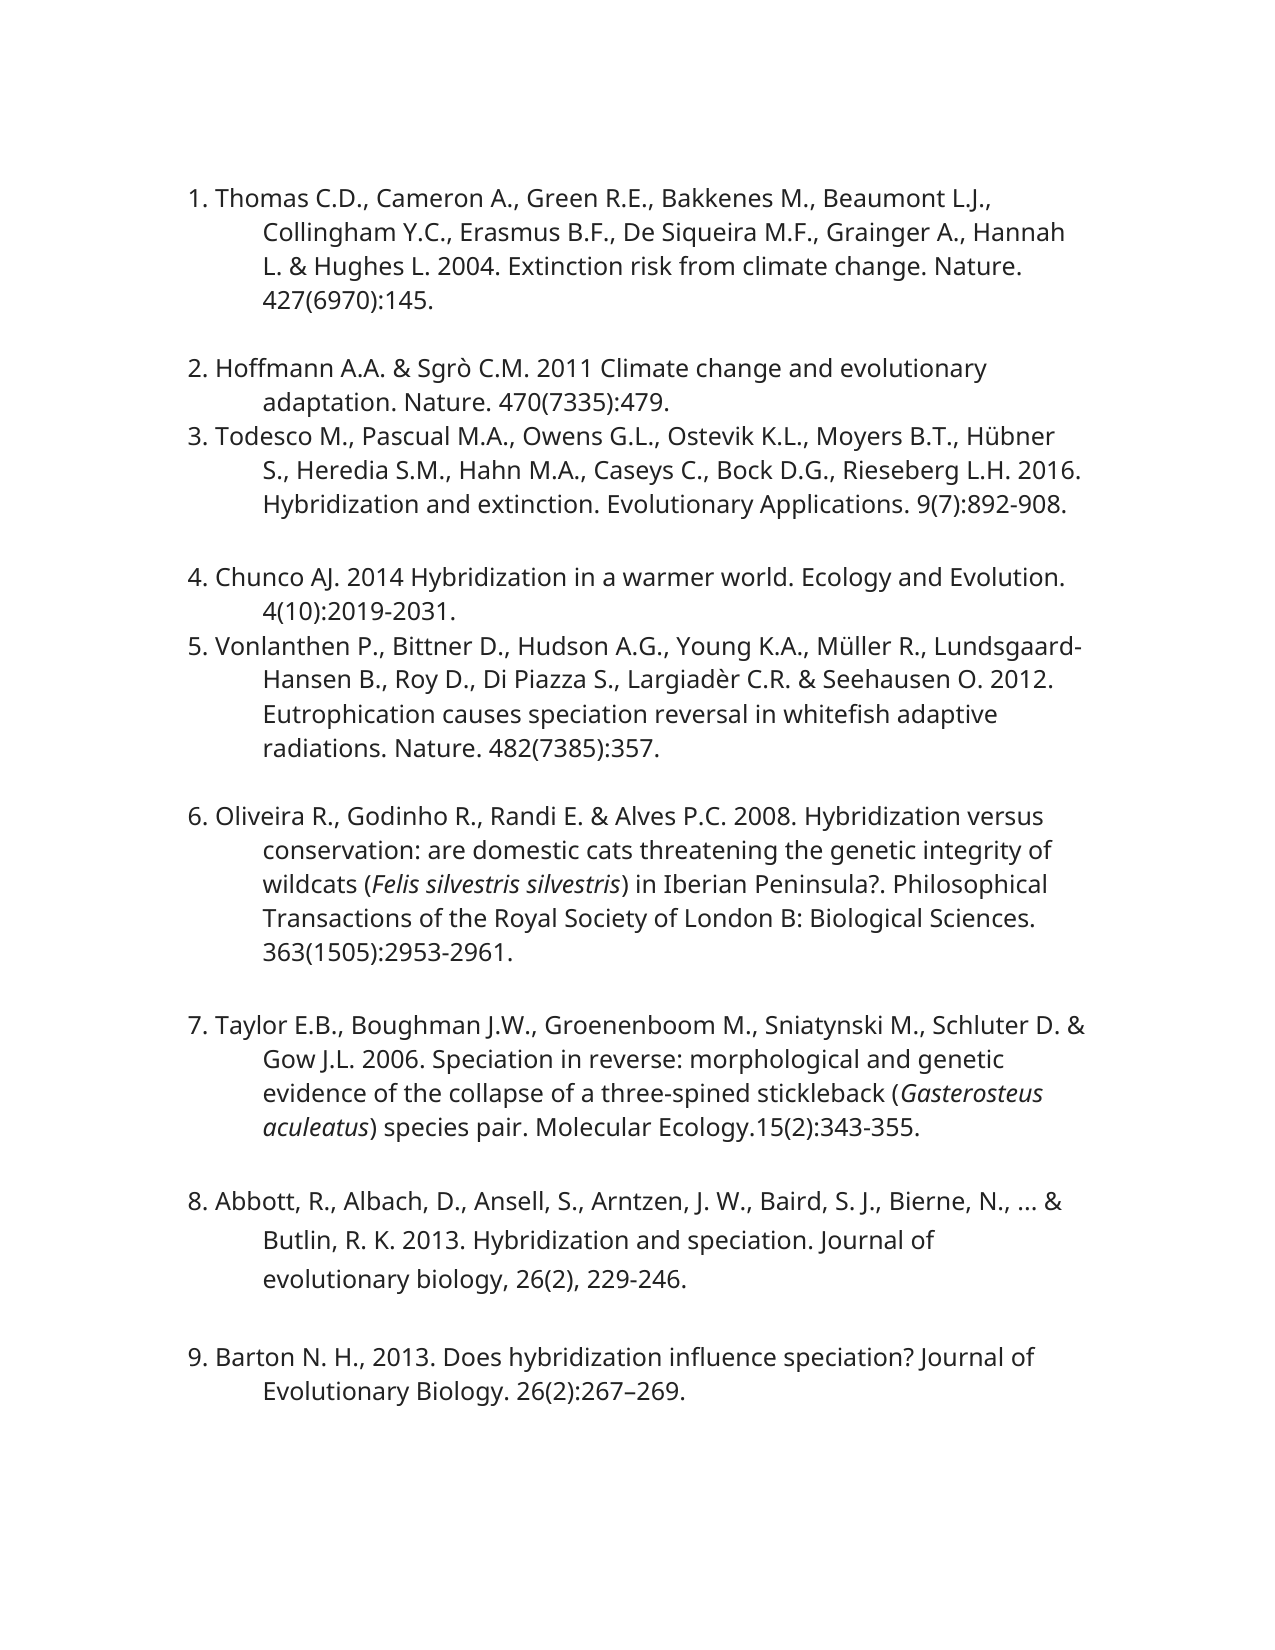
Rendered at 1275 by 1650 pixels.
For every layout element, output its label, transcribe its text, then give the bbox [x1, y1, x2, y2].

text 8. Abbott, R., Albach, D., Ansell, S., Arntzen, J. W., Baird, S. J., Bierne, N., ... & Butlin, R. K. 2013. Hybridization and speciation. Journal of evolutionary biology, 26(2), 229-246. [187, 1183, 1087, 1296]
text 3. Todesco M., Pascual M.A., Owens G.L., Ostevik K.L., Moyers B.T., Hübner S., Heredia S.M., Hahn M.A., Caseys C., Bock D.G., Rieseberg L.H. 2016. Hybridization and extinction. Evolutionary Applications. 9(7):892-908. [187, 419, 1087, 521]
text 1. Thomas C.D., Cameron A., Green R.E., Bakkenes M., Beaumont L.J., Collingham Y.C., Erasmus B.F., De Siqueira M.F., Grainger A., Hannah L. & Hughes L. 2004. Extinction risk from climate change. Nature. 427(6970):145. [187, 180, 1087, 316]
text 2. Hoffmann A.A. & Sgrò C.M. 2011 Climate change and evolutionary adaptation. Nature. 470(7335):479. [187, 351, 1087, 419]
text 5. Vonlanthen P., Bittner D., Hudson A.G., Young K.A., Müller R., Lundsgaard-Hansen B., Roy D., Di Piazza S., Largiadèr C.R. & Seehausen O. 2012. Eutrophication causes speciation reversal in whitefish adaptive radiations. Nature. 482(7385):357. [187, 628, 1087, 764]
text 6. Oliveira R., Godinho R., Randi E. & Alves P.C. 2008. Hybridization versus conservation: are domestic cats threatening the genetic integrity of wildcats (Felis silvestris silvestris) in Iberian Peninsula?. Philosophical Transactions of the Royal Society of London B: Biological Sciences. 363(1505):2953-2961. [187, 798, 1087, 969]
text 7. Taylor E.B., Boughman J.W., Groenenboom M., Sniatynski M., Schluter D. & Gow J.L. 2006. Speciation in reverse: morphological and genetic evidence of the collapse of a three‐spined stickleback (Gasterosteus aculeatus) species pair. Molecular Ecology.15(2):343-355. [187, 1008, 1087, 1144]
text 4. Chunco AJ. 2014 Hybridization in a warmer world. Ecology and Evolution. 4(10):2019-2031. [187, 560, 1087, 628]
text 9. Barton N. H., 2013. Does hybridization influence speciation? Journal of Evolutionary Biology. 26(2):267–269. [187, 1340, 1087, 1408]
